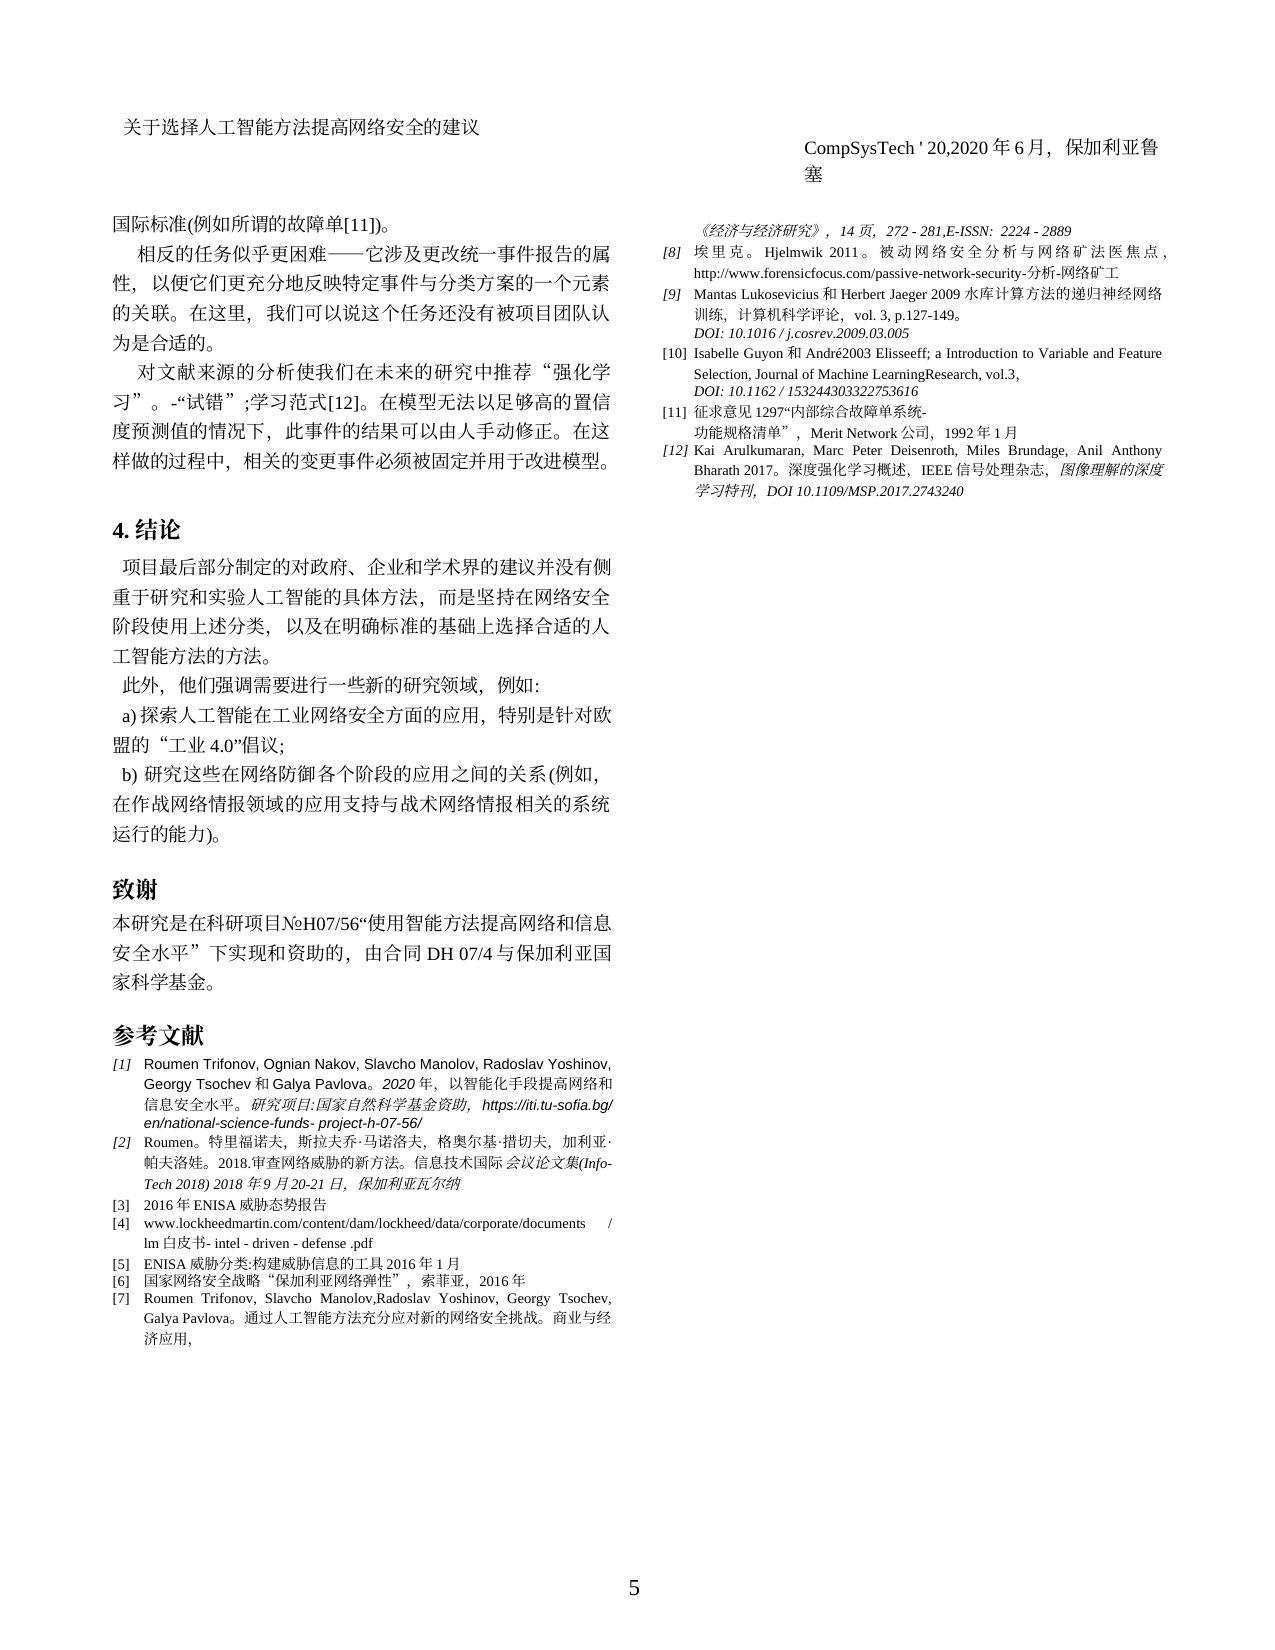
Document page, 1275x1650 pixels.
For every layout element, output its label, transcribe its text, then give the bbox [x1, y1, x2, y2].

list Roumen Trifonov, Ognian Nakov, Slavcho Manolov, Radoslav Yoshinov, Georgy Tsochev和Galya Pavlova。2020年，以智能化手段提高网络和信息安全水平。研究项目:国家自然科学基金资助，https://iti.tu-sofia.bg/en/national-science-funds- project-h-07-56/ [112, 1056, 612, 1131]
subtitle 结论 [112, 512, 613, 545]
text CompSysTech ' 20,2020年6月，保加利亚鲁塞 [804, 132, 1175, 186]
list Isabelle Guyon和André2003 Elisseeff; a Introduction to Variable and Feature Selection, Journal of Machine LearningResearch, vol.3， [662, 342, 1163, 383]
text DOI: 10.1162 / 153244303322753616 [694, 383, 1175, 400]
text DOI: 10.1016 / j.cosrev.2009.03.005 [694, 325, 1175, 342]
list 研究这些在网络防御各个阶段的应用之间的关系(例如，在作战网络情报领域的应用支持与战术网络情报相关的系统运行的能力)。 [112, 760, 612, 846]
list Roumen Trifonov, Slavcho Manolov,Radoslav Yoshinov, Georgy Tsochev, Galya Pavlova。通过人工智能方法充分应对新的网络安全挑战。商业与经济应用， [112, 1290, 612, 1349]
text 关于选择人工智能方法提高网络安全的建议 [124, 112, 553, 139]
list 埃里克。Hjelmwik 2011。被动网络安全分析与网络矿法医焦点，http://www.forensicfocus.com/passive-network-security-分析-网络矿工 [662, 241, 1162, 283]
list 探索人工智能在工业网络安全方面的应用，特别是针对欧盟的“工业4.0”倡议; [112, 701, 613, 757]
text 本研究是在科研项目№Н07/56“使用智能方法提高网络和信息安全水平”下实现和资助的，由合同DH 07/4与保加利亚国家科学基金。 [112, 909, 612, 995]
text 项目最后部分制定的对政府、企业和学术界的建议并没有侧重于研究和实验人工智能的具体方法，而是坚持在网络安全阶段使用上述分类，以及在明确标准的基础上选择合适的人工智能方法的方法。 [112, 553, 613, 669]
subtitle 参考文献 [112, 1018, 613, 1051]
text 《经济与经济研究》，14页，272 - 281,E-ISSN: 2224 - 2889 [694, 220, 1162, 241]
text 国际标准(例如所谓的故障单[11])。 [112, 210, 612, 237]
list 征求意见1297“内部综合故障单系统- [662, 400, 1175, 421]
list Mantas Lukosevicius和Herbert Jaeger 2009水库计算方法的递归神经网络训练，计算机科学评论，vol. 3, p.127-149。 [662, 283, 1162, 325]
subtitle 致谢 [112, 872, 613, 905]
list www.lockheedmartin.com/content/dam/lockheed/data/corporate/documents / lm白皮书- intel - driven - defense .pdf [112, 1215, 612, 1253]
list 2016年ENISA威胁态势报告 [112, 1194, 613, 1215]
text 相反的任务似乎更困难——它涉及更改统一事件报告的属性，以便它们更充分地反映特定事件与分类方案的一个元素的关联。在这里，我们可以说这个任务还没有被项目团队认为是合适的。 [112, 239, 612, 355]
list Roumen。特里福诺夫，斯拉夫乔·马诺洛夫，格奥尔基·措切夫，加利亚·帕夫洛娃。2018.审查网络威胁的新方法。信息技术国际会议论文集(Info-Tech 2018) 2018年9月20-21日，保加利亚瓦尔纳 [112, 1131, 612, 1194]
text 对文献来源的分析使我们在未来的研究中推荐“强化学习”。-“试错”;学习范式[12]。在模型无法以足够高的置信度预测值的情况下，此事件的结果可以由人手动修正。在这样做的过程中，相关的变更事件必须被固定并用于改进模型。 [112, 358, 612, 474]
text 功能规格清单”，Merit Network公司，1992年1月 [694, 421, 1175, 442]
text 此外，他们强调需要进行一些新的研究领域，例如: [112, 671, 612, 698]
list 国家网络安全战略“保加利亚网络弹性”，索菲亚，2016年 [112, 1273, 613, 1290]
list Kai Arulkumaran, Marc Peter Deisenroth, Miles Brundage, Anil Anthony Bharath 2017。深度强化学习概述，IEEE信号处理杂志，图像理解的深度学习特刊，DOI 10.1109/MSP.2017.2743240 [662, 442, 1162, 501]
list ENISA威胁分类:构建威胁信息的工具2016年1月 [112, 1253, 612, 1273]
